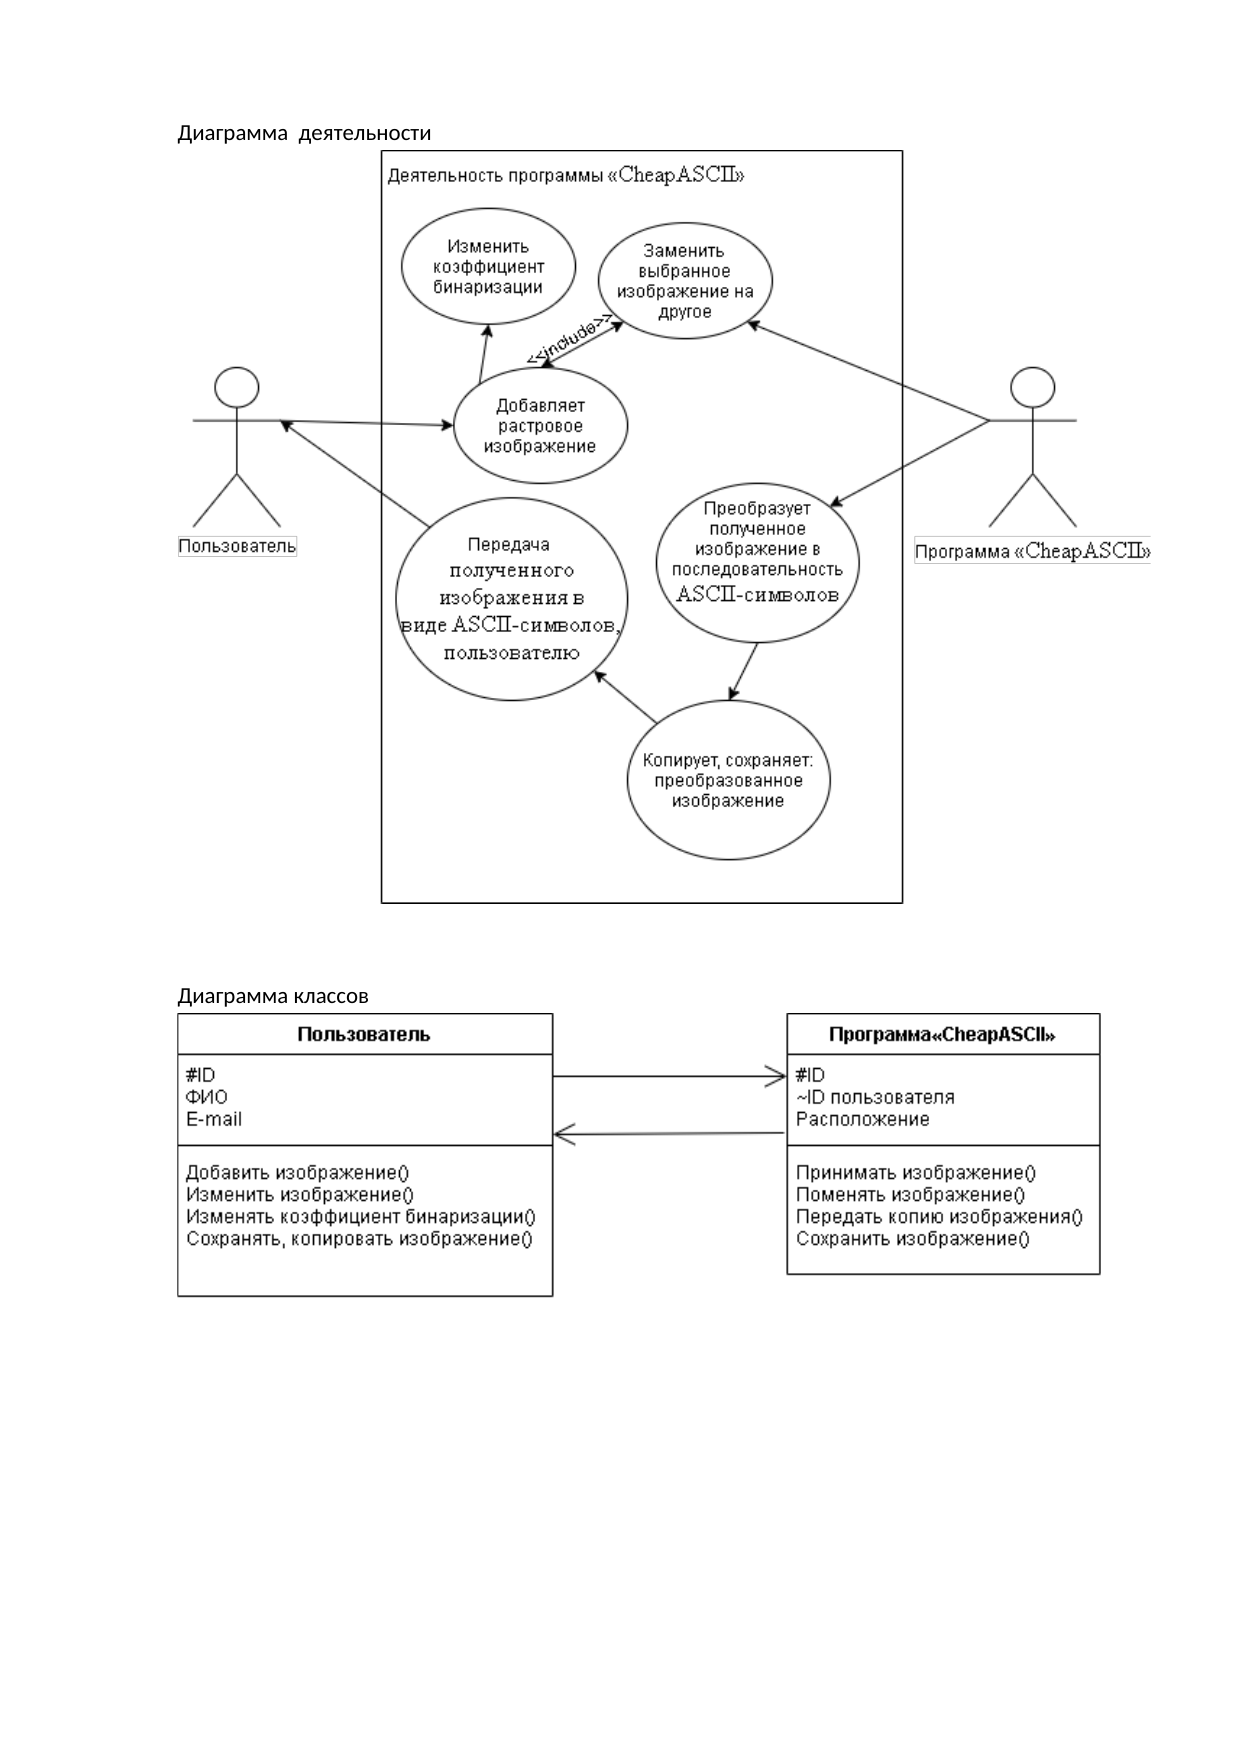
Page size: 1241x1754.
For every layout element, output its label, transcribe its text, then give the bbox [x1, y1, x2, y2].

picture [177, 1013, 1101, 1302]
picture [177, 150, 1151, 904]
